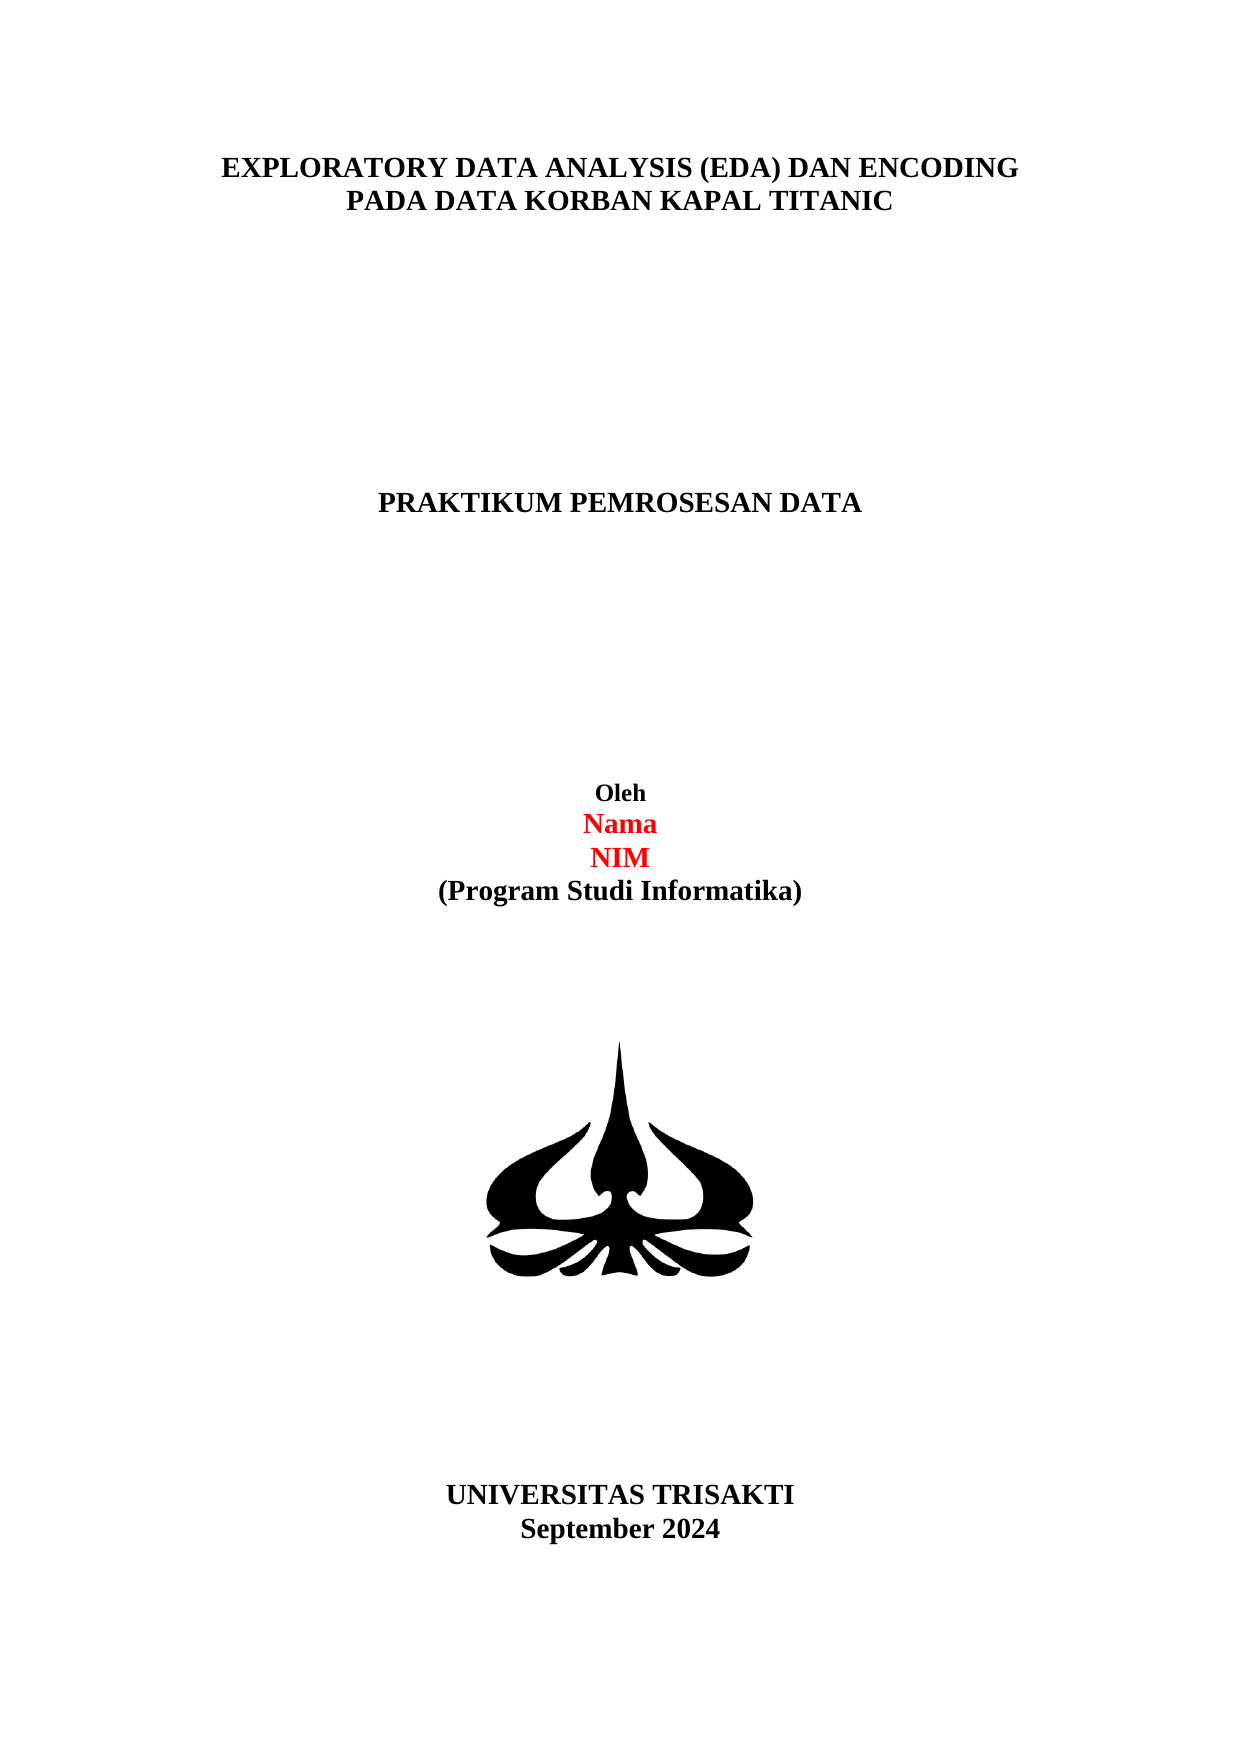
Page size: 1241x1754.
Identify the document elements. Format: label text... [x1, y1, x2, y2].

text (Program Studi Informatika) [150, 873, 1090, 907]
text NIM [150, 840, 1090, 873]
text PADA DATA KORBAN KAPAL TITANIC [150, 183, 1090, 217]
text EXPLORATORY DATA ANALYSIS (EDA) DAN ENCODING [150, 150, 1090, 183]
picture [486, 1041, 754, 1277]
text Oleh [150, 778, 1090, 806]
text UNIVERSITAS TRISAKTI September 2024 [150, 1477, 1090, 1544]
text PRAKTIKUM PEMROSESAN DATA [150, 485, 1090, 519]
text Nama [150, 806, 1090, 840]
